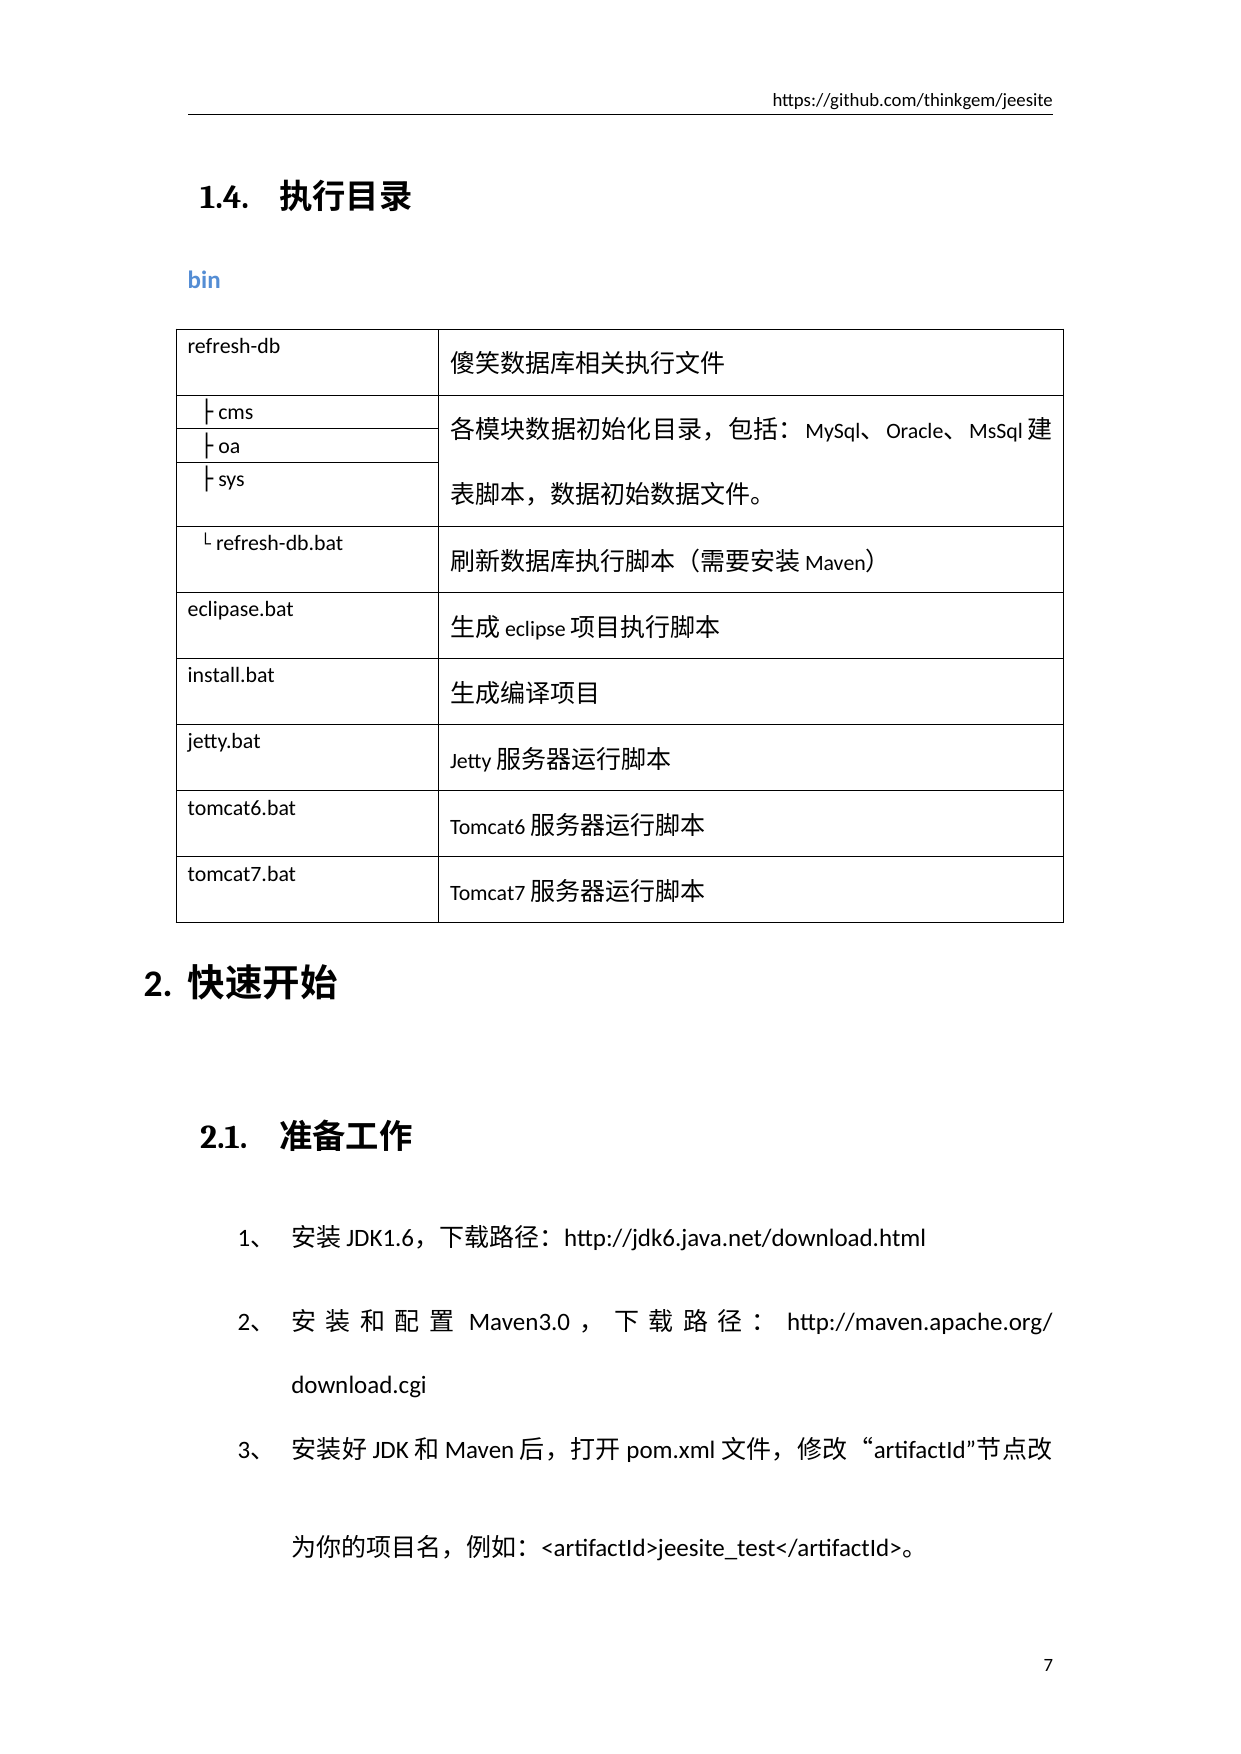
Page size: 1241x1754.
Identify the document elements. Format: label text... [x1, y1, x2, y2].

table_cell Jetty服务器运行脚本 [439, 725, 1063, 790]
table_cell jetty.bat [177, 725, 438, 790]
table_cell └ refresh-db.bat [177, 527, 438, 592]
table_cell Tomcat7服务器运行脚本 [439, 857, 1063, 922]
list 安装JDK1.6，下载路径：http://jdk6.java.net/download.html [237, 1203, 1053, 1268]
list 安装和配置Maven3.0，下载路径：http://maven.apache.org/download.cgi [237, 1287, 1053, 1400]
table_cell install.bat [177, 659, 438, 724]
table_cell ├ oa [177, 429, 438, 462]
table_header refresh-db [177, 330, 438, 394]
subtitle 执行目录 [200, 162, 1053, 227]
table_cell eclipase.bat [177, 593, 438, 658]
table_cell ├ sys [177, 463, 438, 526]
table_cell ├ cms [177, 396, 438, 428]
text bin [187, 263, 1053, 296]
table_header 傻笑数据库相关执行文件 [439, 330, 1063, 394]
table_cell tomcat6.bat [177, 791, 438, 856]
list 安装好JDK和Maven后，打开pom.xml文件，修改“artifactId”节点改为你的项目名，例如：<artifactId>jeesite_test</artifactId>。 [237, 1416, 1053, 1578]
subtitle 准备工作 [200, 1102, 1053, 1167]
subtitle 快速开始 [143, 948, 1053, 1013]
table_cell 各模块数据初始化目录，包括：MySql、Oracle、MsSql建表脚本，数据初始数据文件。 [439, 396, 1063, 526]
table_cell 生成eclipse项目执行脚本 [439, 593, 1063, 658]
table_cell Tomcat6服务器运行脚本 [439, 791, 1063, 856]
table_cell tomcat7.bat [177, 857, 438, 922]
table_cell 生成编译项目 [439, 659, 1063, 724]
table_cell 刷新数据库执行脚本（需要安装Maven） [439, 527, 1063, 592]
